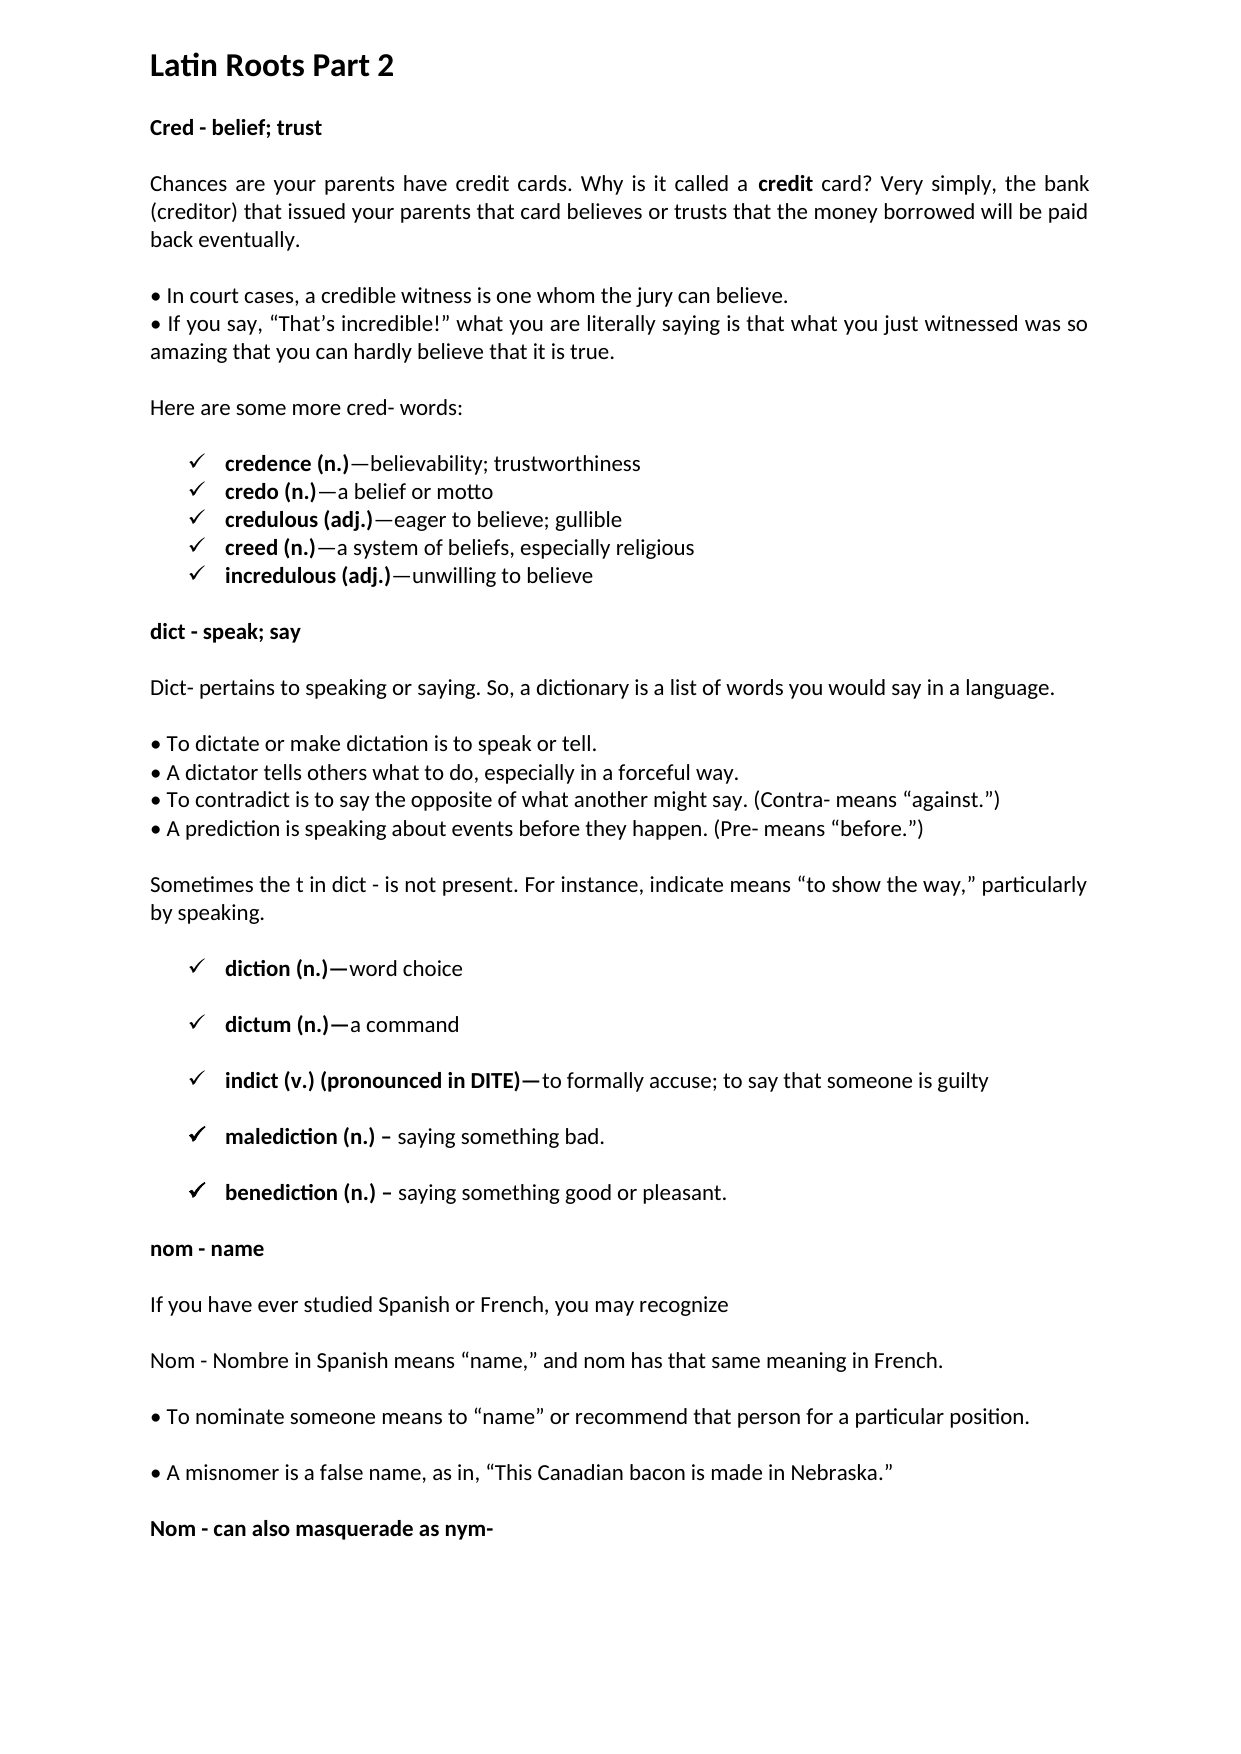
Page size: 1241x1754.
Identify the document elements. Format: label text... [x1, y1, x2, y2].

list diction (n.)—word choice [187, 954, 1090, 982]
list indict (v.) (pronounced in DITE)—to formally accuse; to say that someone is guilty [187, 1066, 1090, 1094]
text • To contradict is to say the opposite of what another might say. (Contra- means “against.”) [150, 786, 1090, 814]
list credo (n.)—a belief or motto [187, 477, 1090, 505]
list incredulous (adj.)—unwilling to believe [187, 561, 1090, 589]
text nom - name [150, 1234, 1090, 1262]
list benediction (n.) – saying something good or pleasant. [187, 1178, 1090, 1206]
text Sometimes the t in dict - is not present. For instance, indicate means “to show the way,” particularly by speaking. [150, 870, 1090, 926]
text • A prediction is speaking about events before they happen. (Pre- means “before.”) [150, 814, 1090, 842]
list creed (n.)—a system of beliefs, especially religious [187, 533, 1090, 561]
text • In court cases, a credible witness is one whom the jury can believe. [150, 281, 1090, 309]
text Nom - Nombre in Spanish means “name,” and nom has that same meaning in French. [150, 1346, 1090, 1374]
text Nom - can also masquerade as nym- [150, 1514, 1090, 1542]
text • If you say, “That’s incredible!” what you are literally saying is that what you just witnessed was so amazing that you can hardly believe that it is true. [150, 309, 1090, 365]
text Cred - belief; trust [150, 113, 1090, 141]
list credulous (adj.)—eager to believe; gullible [187, 505, 1090, 533]
list credence (n.)—believability; trustworthiness [187, 449, 1090, 477]
list dictum (n.)—a command [187, 1010, 1090, 1038]
text dict - speak; say [150, 617, 1090, 646]
text • A misnomer is a false name, as in, “This Canadian bacon is made in Nebraska.” [150, 1458, 1090, 1486]
text Chances are your parents have credit cards. Why is it called a credit card? Very simply, the bank (creditor) that issued your parents that card believes or trusts that the money borrowed will be paid back eventually. [150, 169, 1090, 253]
list malediction (n.) – saying something bad. [187, 1122, 1090, 1150]
text Here are some more cred- words: [150, 393, 1090, 421]
text Latin Roots Part 2 [150, 44, 1090, 85]
text Dict- pertains to speaking or saying. So, a dictionary is a list of words you would say in a language. [150, 673, 1090, 702]
text • A dictator tells others what to do, especially in a forceful way. [150, 758, 1090, 786]
text • To nominate someone means to “name” or recommend that person for a particular position. [150, 1402, 1090, 1430]
text • To dictate or make dictation is to speak or tell. [150, 729, 1090, 758]
text If you have ever studied Spanish or French, you may recognize [150, 1290, 1090, 1318]
